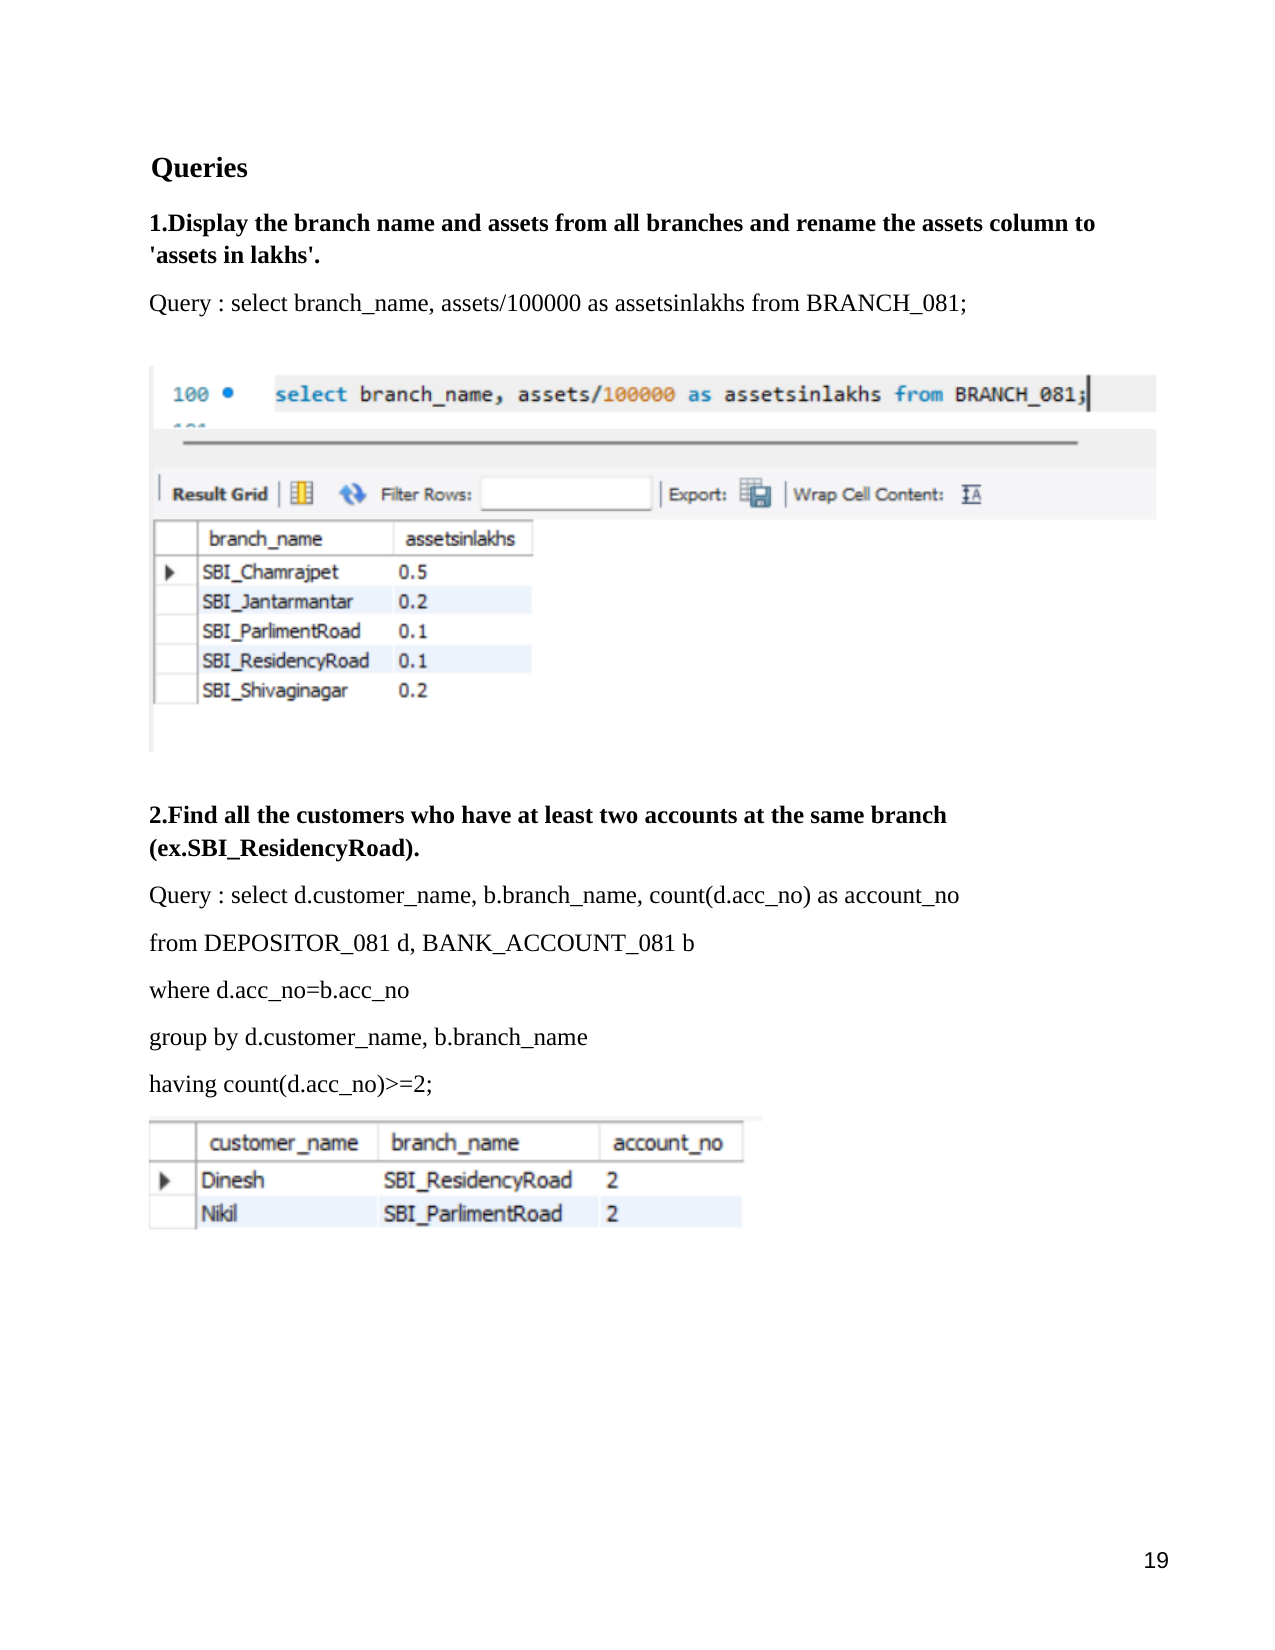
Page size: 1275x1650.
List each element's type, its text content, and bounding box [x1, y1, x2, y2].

text group by d.customer_name, b.branch_name [149, 1022, 1151, 1051]
text Query : select branch_name, assets/100000 as assetsinlakhs from BRANCH_081; [149, 288, 1157, 316]
picture [148, 1116, 763, 1255]
text where d.acc_no=b.acc_no [149, 975, 1151, 1004]
text 2.Find all the customers who have at least two accounts at the same branch (ex.SBI_ResidencyRoad). [149, 801, 1151, 862]
text Query : select d.customer_name, b.branch_name, count(d.acc_no) as account_no [149, 880, 1151, 909]
picture [148, 366, 1157, 752]
text having count(d.acc_no)>=2; [149, 1069, 1151, 1098]
text from DEPOSITOR_081 d, BANK_ACCOUNT_081 b [149, 928, 1151, 956]
text 1.Display the branch name and assets from all branches and rename the assets column to 'assets in lakhs'. [149, 208, 1151, 269]
subtitle Queries [151, 151, 1157, 184]
